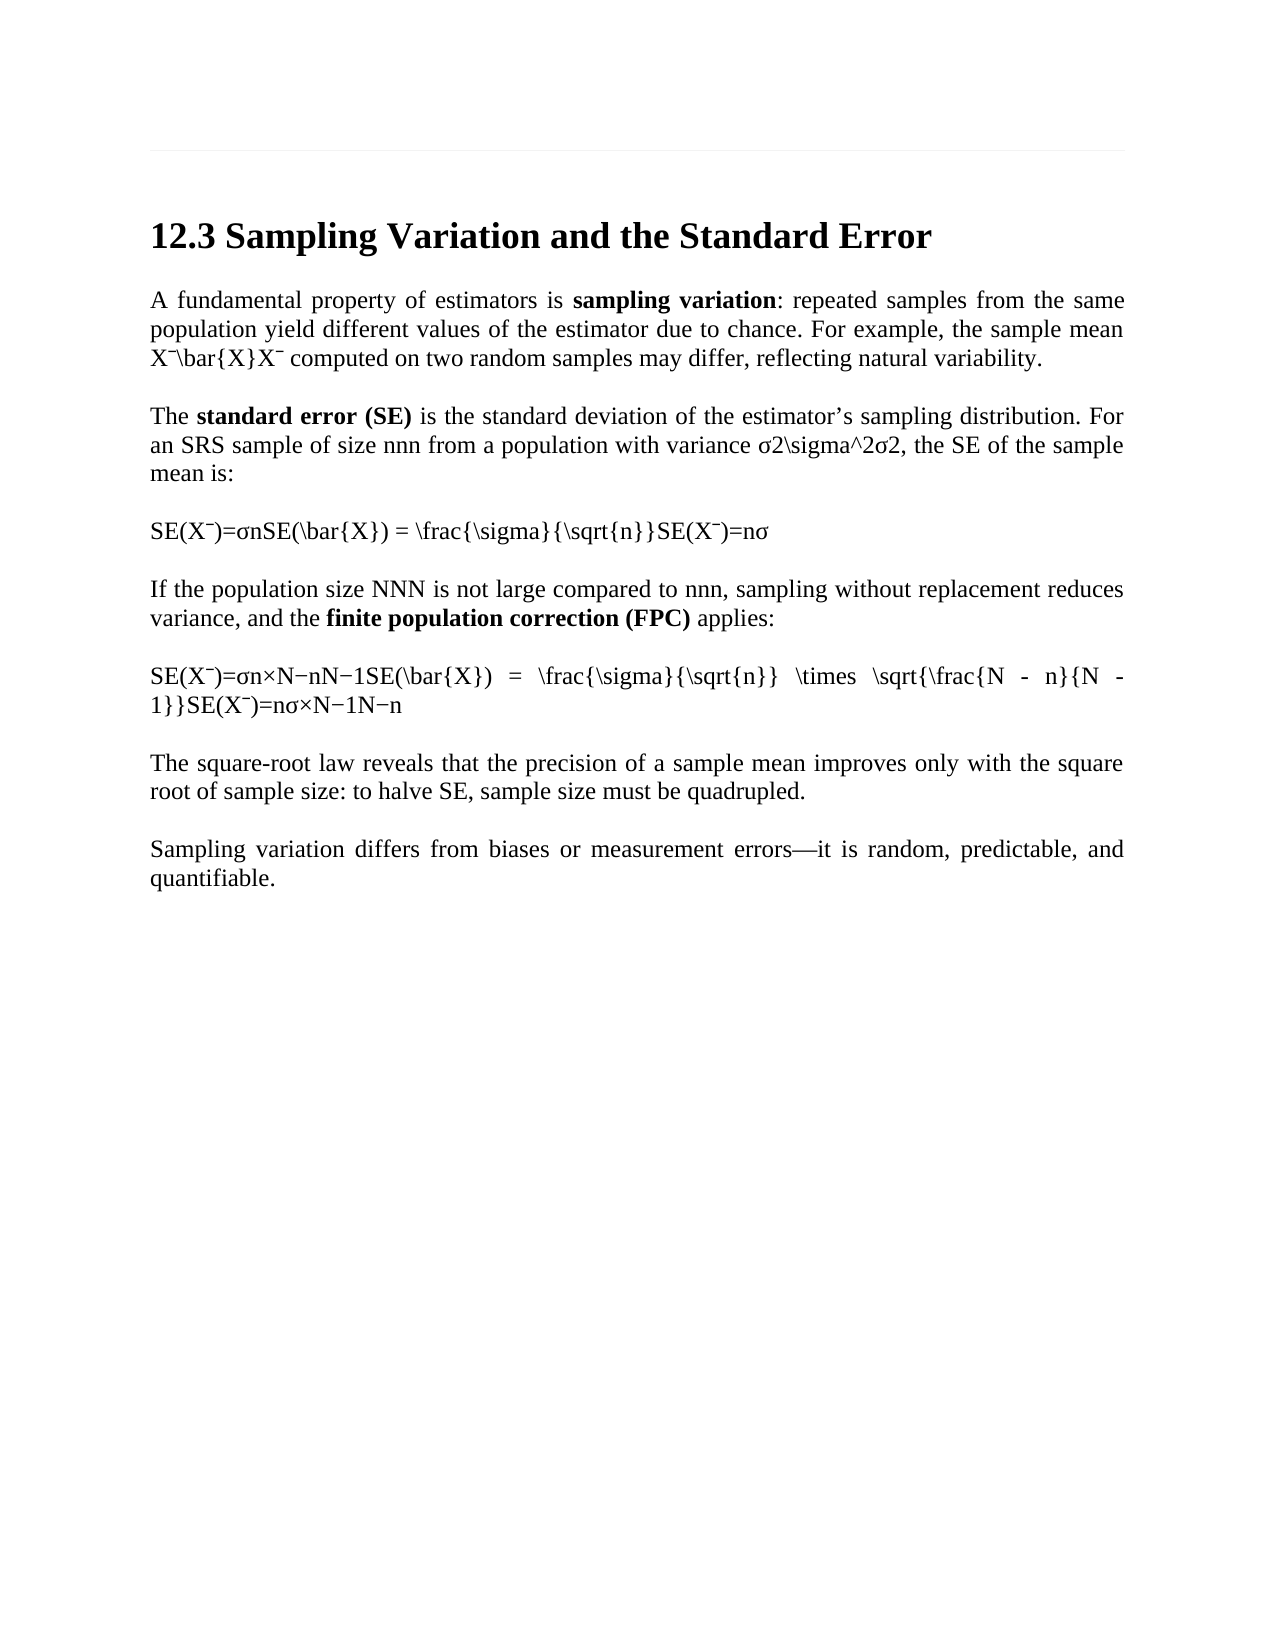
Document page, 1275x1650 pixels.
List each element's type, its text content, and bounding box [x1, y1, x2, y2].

text A fundamental property of estimators is sampling variation: repeated samples from the same population yield different values of the estimator due to chance. For example, the sample mean Xˉ\bar{X}Xˉ computed on two random samples may differ, reflecting natural variability. [150, 286, 1125, 372]
text Sampling variation differs from biases or measurement errors—it is random, predictable, and quantifiable. [150, 834, 1125, 892]
text SE(Xˉ)=σn×N−nN−1SE(\bar{X}) = \frac{\sigma}{\sqrt{n}} \times \sqrt{\frac{N - n}{N - 1}}SE(Xˉ)=nσ×N−1N−n [150, 661, 1125, 718]
text The standard error (SE) is the standard deviation of the estimator’s sampling distribution. For an SRS sample of size nnn from a population with variance σ2\sigma^2σ2, the SE of the sample mean is: [150, 401, 1125, 487]
text The square-root law reveals that the precision of a sample mean improves only with the square root of sample size: to halve SE, sample size must be quadrupled. [150, 748, 1125, 805]
text SE(Xˉ)=σnSE(\bar{X}) = \frac{\sigma}{\sqrt{n}}SE(Xˉ)=nσ [150, 516, 1125, 545]
text If the population size NNN is not large compared to nnn, sampling without replacement reduces variance, and the finite population correction (FPC) applies: [150, 574, 1125, 632]
text 12.3 Sampling Variation and the Standard Error [150, 213, 1125, 256]
